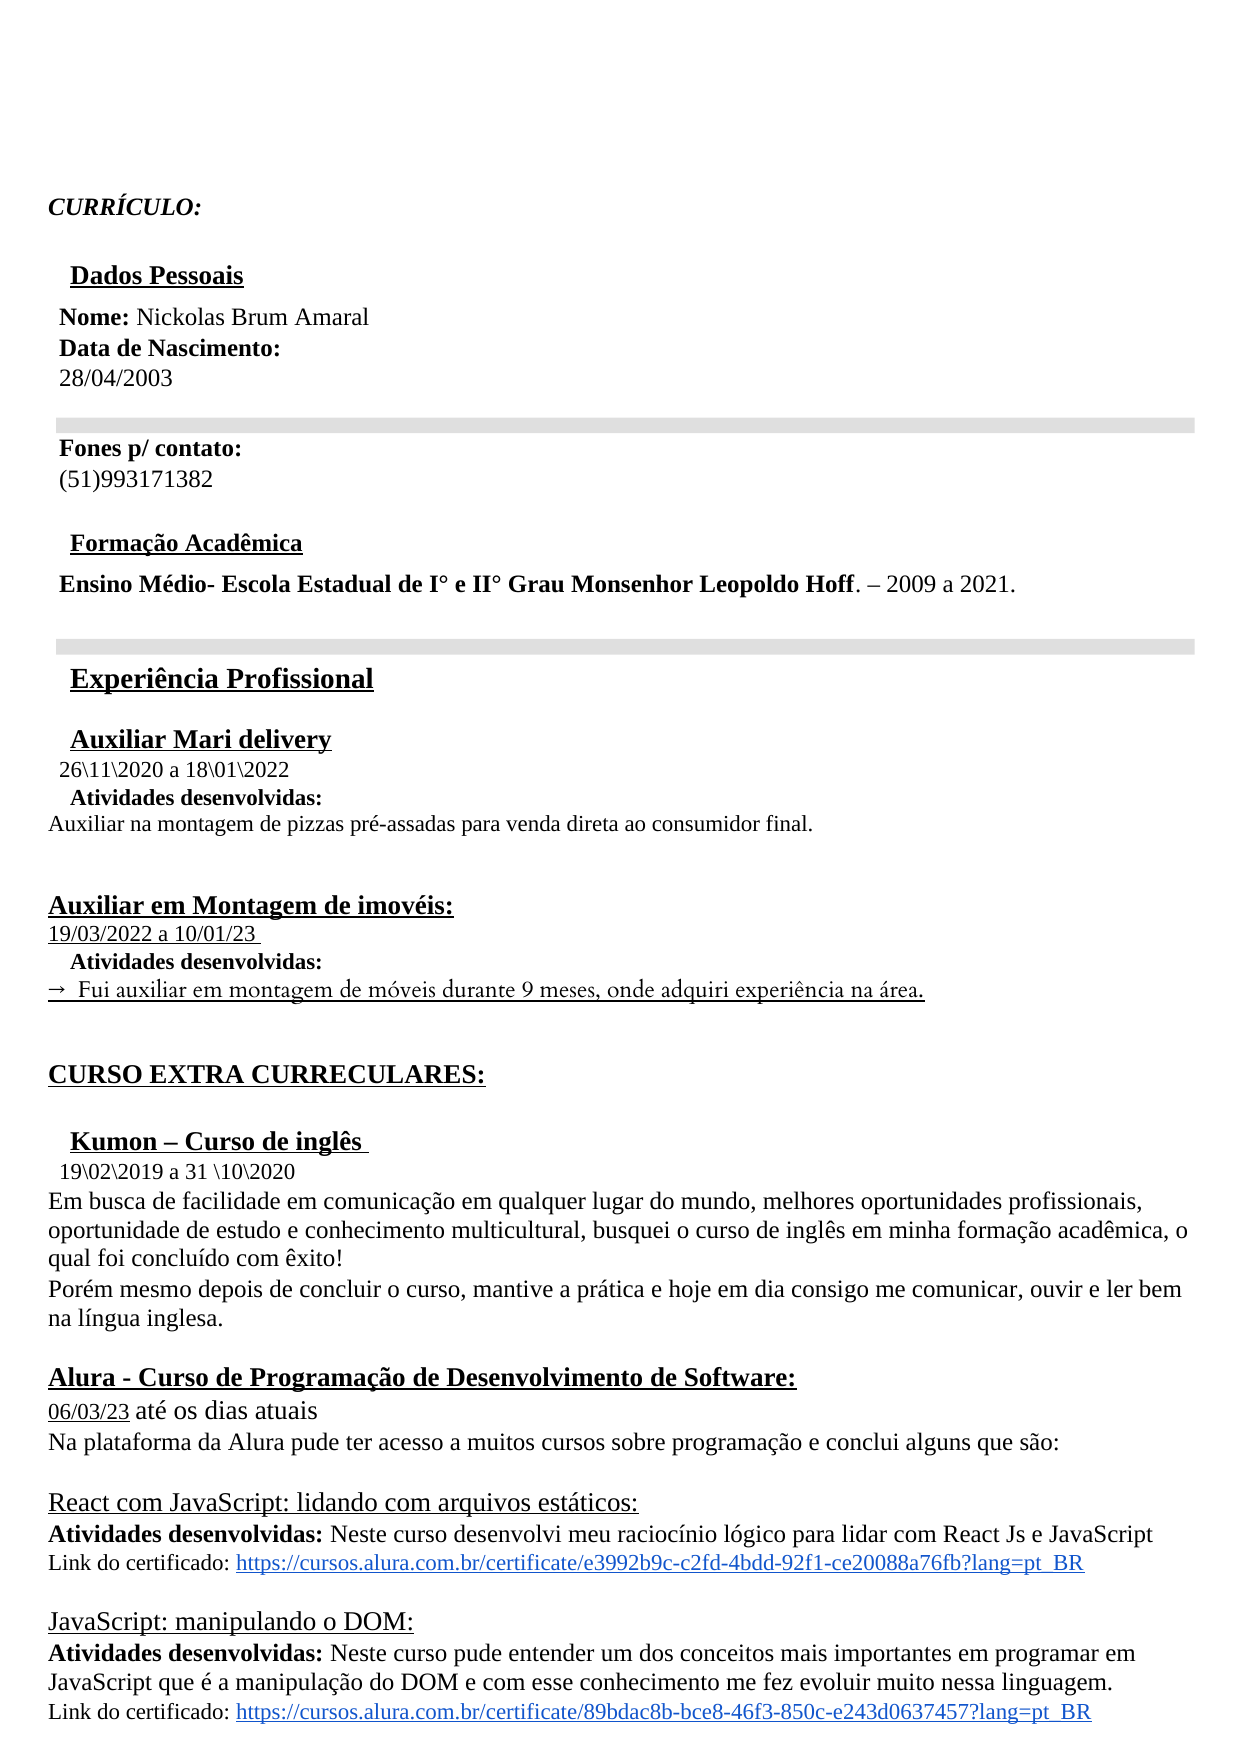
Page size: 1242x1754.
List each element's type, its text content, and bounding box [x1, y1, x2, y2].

text 19/03/2022 a 10/01/23 [48, 920, 1208, 947]
text Atividades desenvolvidas: Neste curso pude entender um dos conceitos mais importantes em programar em JavaScript que é a manipulação do DOM e com esse conhecimento me fez evoluir muito nessa linguagem. [48, 1638, 1208, 1696]
text Alura - Curso de Programação de Desenvolvimento de Software: [48, 1361, 1208, 1392]
text 19\02\2019 a 31 \10\2020 [59, 1158, 1208, 1184]
subtitle Atividades desenvolvidas: [59, 948, 1208, 975]
text Nome: Nickolas Brum Amaral Data de Nascimento: 28/04/2003 Fones p/ contato: (51)993171382 [59, 434, 381, 520]
subtitle Formação Acadêmica [59, 528, 1208, 557]
text CURRÍCULO: [48, 192, 1208, 221]
text JavaScript: manipulando o DOM: [48, 1606, 1208, 1637]
text CURSO EXTRA CURRECULARES: [48, 1058, 1208, 1090]
text Porém mesmo depois de concluir o curso, mantive a prática e hoje em dia consigo me comunicar, ouvir e ler bem na língua inglesa. [48, 1274, 1208, 1331]
text Nome: Nickolas Brum Amaral Data de Nascimento: 28/04/2003 Fones p/ contato: (51)993171382 [59, 302, 381, 417]
text 06/03/23 até os dias atuais [48, 1394, 1208, 1425]
text 26\11\2020 a 18\01\2022 [59, 756, 1208, 782]
subtitle Kumon – Curso de inglês [59, 1125, 1208, 1156]
text Auxiliar em Montagem de imovéis: [48, 889, 1208, 920]
text Em busca de facilidade em comunicação em qualquer lugar do mundo, melhores oportunidades profissionais, oportunidade de estudo e conhecimento multicultural, busquei o curso de inglês em minha formação acadêmica, o qual foi concluído com êxito! [48, 1186, 1208, 1272]
subtitle Dados Pessoais [59, 259, 1208, 290]
text Na plataforma da Alura pude ter acesso a muitos cursos sobre programação e conclui alguns que são: [48, 1427, 1208, 1456]
subtitle Auxiliar Mari delivery [59, 723, 1208, 754]
text Auxiliar na montagem de pizzas pré-assadas para venda direta ao consumidor final. [48, 810, 1208, 836]
text Link do certificado: https://cursos.alura.com.br/certificate/89bdac8b-bce8-46f3-850c-e243d0637457?lang=pt_BR [48, 1698, 1208, 1724]
text React com JavaScript: lidando com arquivos estáticos: [48, 1486, 1208, 1517]
subtitle Experiência Profissional [59, 642, 1208, 695]
text Link do certificado: https://cursos.alura.com.br/certificate/e3992b9c-c2fd-4bdd-92f1-ce20088a76fb?lang=pt_BR [48, 1549, 1208, 1576]
subtitle Atividades desenvolvidas: [59, 784, 1208, 810]
text Atividades desenvolvidas: Neste curso desenvolvi meu raciocínio lógico para lidar com React Js e JavaScript [48, 1519, 1208, 1547]
text Ensino Médio- Escola Estadual de I° e II° Grau Monsenhor Leopoldo Hoff. – 2009 a 2021. [59, 569, 1208, 598]
